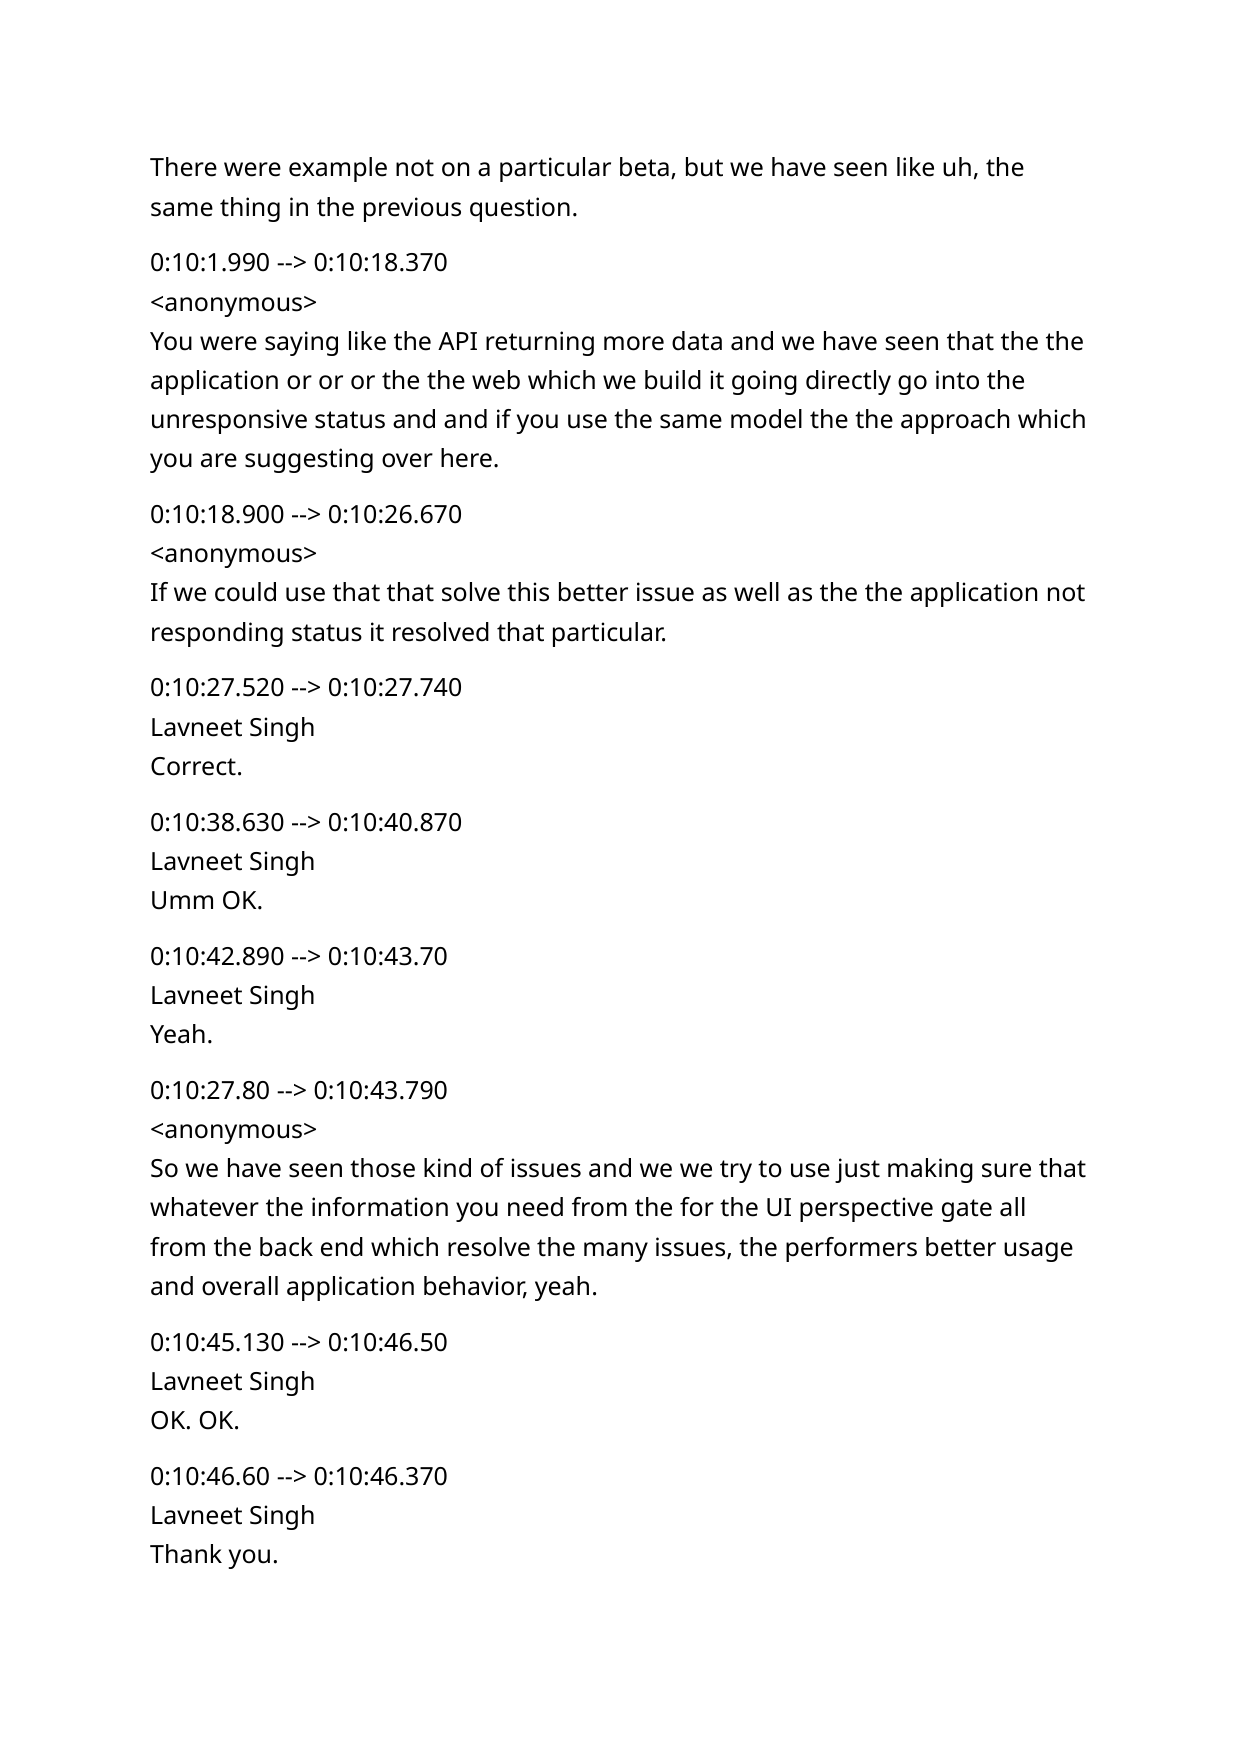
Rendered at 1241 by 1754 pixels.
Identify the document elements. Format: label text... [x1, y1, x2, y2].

text 0:10:27.520 --> 0:10:27.740 Lavneet Singh Correct. [150, 670, 1090, 782]
text 0:10:38.630 --> 0:10:40.870 Lavneet Singh Umm OK. [150, 804, 1090, 917]
text 0:10:18.900 --> 0:10:26.670 <anonymous> If we could use that that solve this better issue as well as the the application not responding status it resolved that particular. [150, 497, 1090, 648]
text 0:10:46.60 --> 0:10:46.370 Lavneet Singh Thank you. [150, 1458, 1090, 1571]
text 0:10:1.990 --> 0:10:18.370 <anonymous> You were saying like the API returning more data and we have seen that the the application or or or the the web which we build it going directly go into the unresponsive status and and if you use the same model the the approach which you are suggesting over here. [150, 245, 1090, 475]
text 0:10:27.80 --> 0:10:43.790 <anonymous> So we have seen those kind of issues and we we try to use just making sure that whatever the information you need from the for the UI perspective gate all from the back end which resolve the many issues, the performers better usage and overall application behavior, yeah. [150, 1072, 1090, 1302]
text 0:10:45.130 --> 0:10:46.50 Lavneet Singh OK. OK. [150, 1324, 1090, 1437]
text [150, 150, 1090, 223]
text 0:10:42.890 --> 0:10:43.70 Lavneet Singh Yeah. [150, 938, 1090, 1051]
